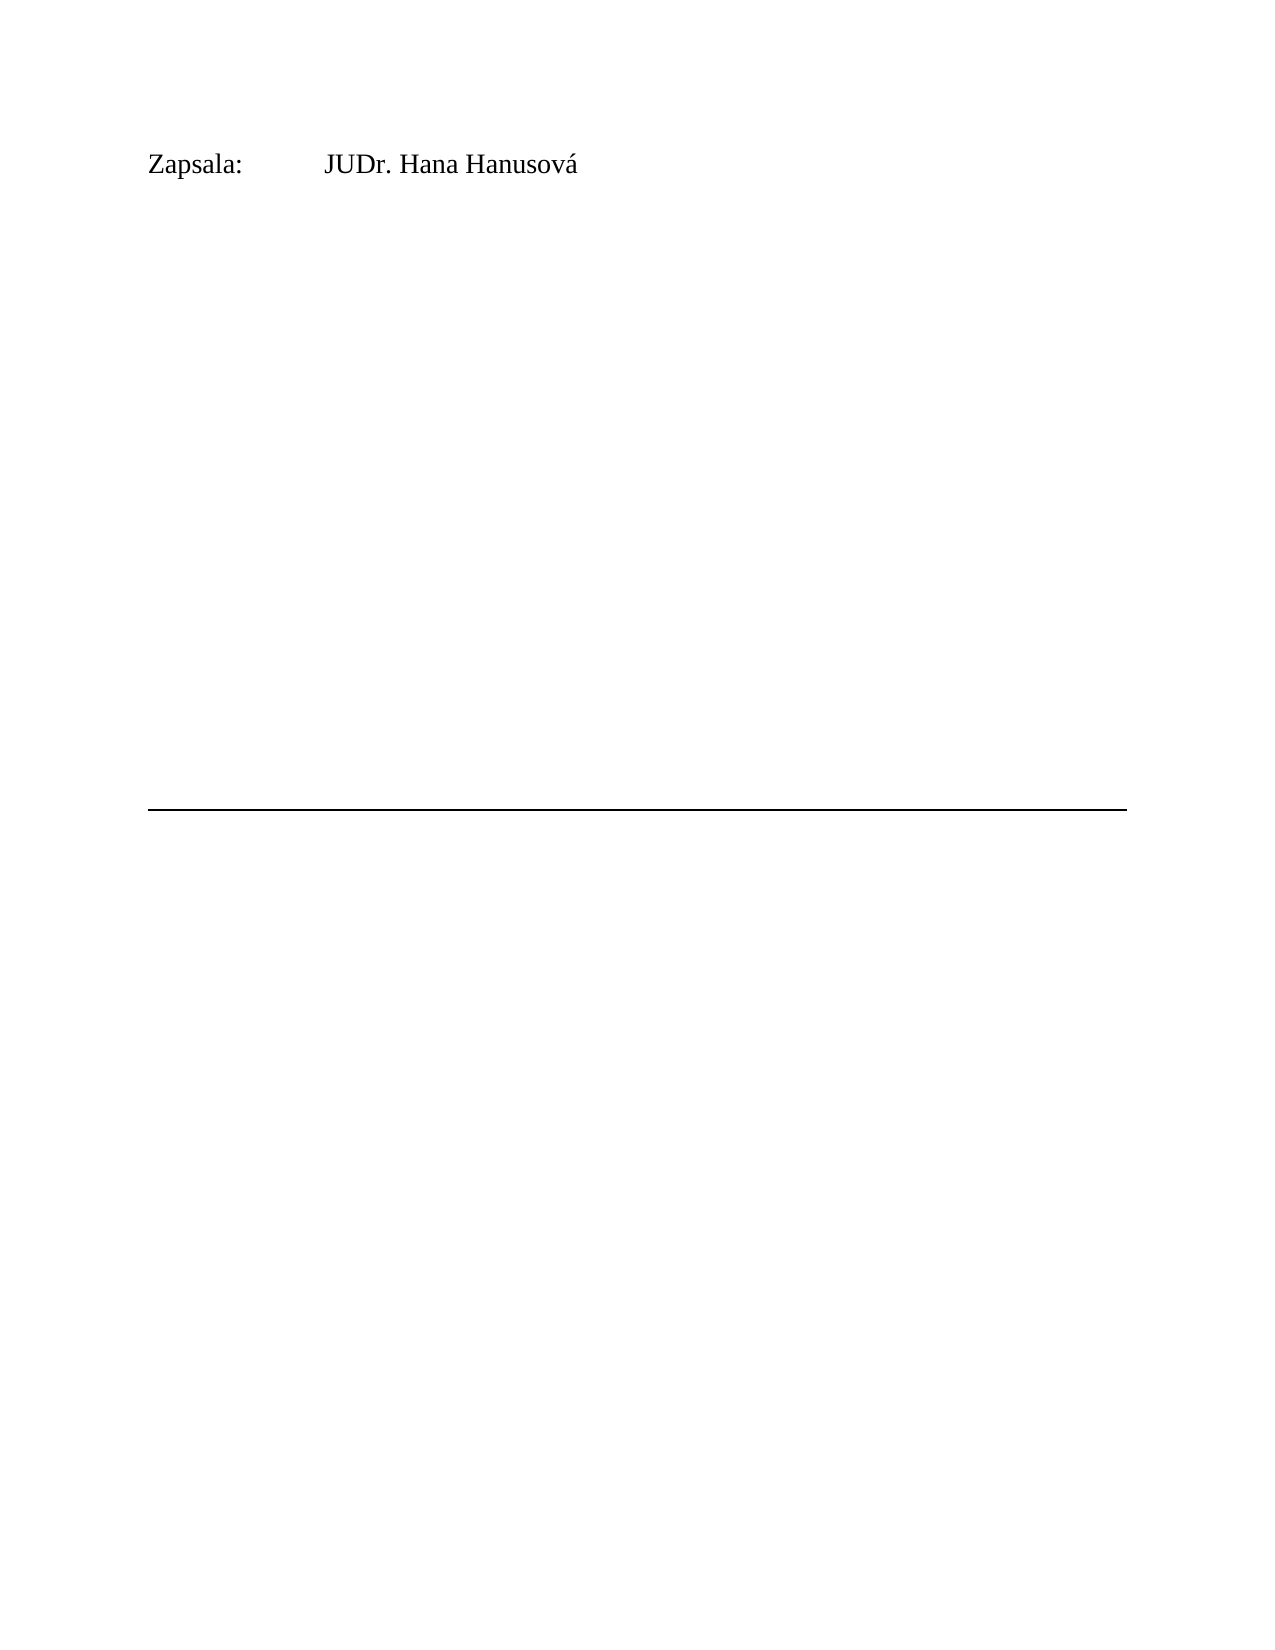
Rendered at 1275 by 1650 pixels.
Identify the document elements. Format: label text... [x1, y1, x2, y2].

table_header Zapsala: [148, 148, 324, 180]
table_header JUDr. Hana Hanusová [324, 148, 1033, 180]
